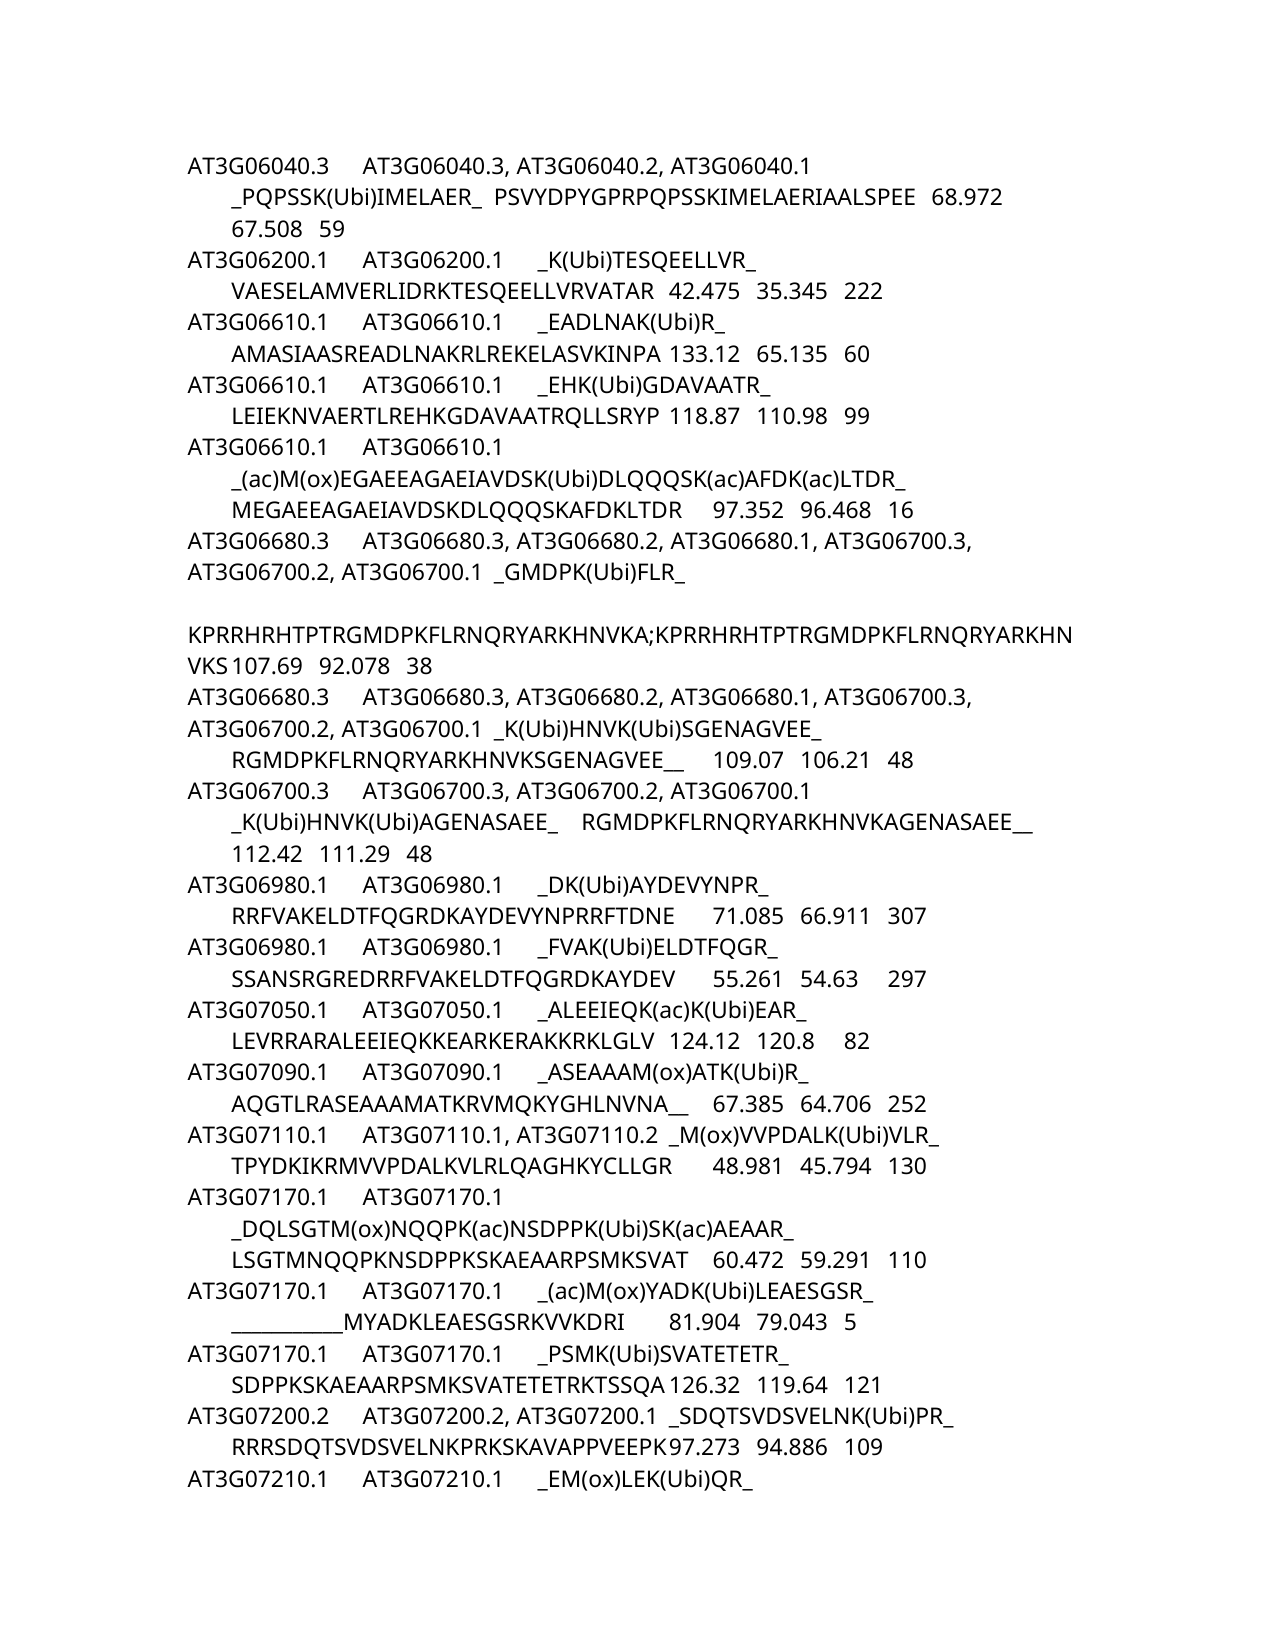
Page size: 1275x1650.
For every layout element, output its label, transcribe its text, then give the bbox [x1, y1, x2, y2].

text AT3G07170.1 AT3G07170.1 _PSMK(Ubi)SVATETETR_ SDPPKSKAEAARPSMKSVATETETRKTSSQA 126.32 119.64 121 [187, 1337, 1087, 1400]
text AT3G07200.2 AT3G07200.2, AT3G07200.1 _SDQTSVDSVELNK(Ubi)PR_ RRRSDQTSVDSVELNKPRKSKAVAPPVEEPK 97.273 94.886 109 [187, 1400, 1087, 1462]
text AT3G06610.1 AT3G06610.1 _(ac)M(ox)EGAEEAGAEIAVDSK(Ubi)DLQQQSK(ac)AFDK(ac)LTDR_ MEGAEEAGAEIAVDSKDLQQQSKAFDKLTDR 97.352 96.468 16 [187, 431, 1087, 525]
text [187, 1462, 1087, 1494]
text AT3G07110.1 AT3G07110.1, AT3G07110.2 _M(ox)VVPDALK(Ubi)VLR_ TPYDKIKRMVVPDALKVLRLQAGHKYCLLGR 48.981 45.794 130 [187, 1119, 1087, 1181]
text AT3G07170.1 AT3G07170.1 _DQLSGTM(ox)NQQPK(ac)NSDPPK(Ubi)SK(ac)AEAAR_ LSGTMNQQPKNSDPPKSKAEAARPSMKSVAT 60.472 59.291 110 [187, 1181, 1087, 1275]
text AT3G06040.3 AT3G06040.3, AT3G06040.2, AT3G06040.1 _PQPSSK(Ubi)IMELAER_ PSVYDPYGPRPQPSSKIMELAERIAALSPEE 68.972 67.508 59 [187, 150, 1087, 244]
text AT3G07050.1 AT3G07050.1 _ALEEIEQK(ac)K(Ubi)EAR_ LEVRRARALEEIEQKKEARKERAKKRKLGLV 124.12 120.8 82 [187, 994, 1087, 1056]
text AT3G06700.3 AT3G06700.3, AT3G06700.2, AT3G06700.1 _K(Ubi)HNVK(Ubi)AGENASAEE_ RGMDPKFLRNQRYARKHNVKAGENASAEE__ 112.42 111.29 48 [187, 775, 1087, 869]
text AT3G06980.1 AT3G06980.1 _DK(Ubi)AYDEVYNPR_ RRFVAKELDTFQGRDKAYDEVYNPRRFTDNE 71.085 66.911 307 [187, 869, 1087, 931]
text AT3G07090.1 AT3G07090.1 _ASEAAAM(ox)ATK(Ubi)R_ AQGTLRASEAAAMATKRVMQKYGHLNVNA__ 67.385 64.706 252 [187, 1056, 1087, 1119]
text AT3G06200.1 AT3G06200.1 _K(Ubi)TESQEELLVR_ VAESELAMVERLIDRKTESQEELLVRVATAR 42.475 35.345 222 [187, 244, 1087, 306]
text AT3G06680.3 AT3G06680.3, AT3G06680.2, AT3G06680.1, AT3G06700.3, AT3G06700.2, AT3G06700.1 _K(Ubi)HNVK(Ubi)SGENAGVEE_ RGMDPKFLRNQRYARKHNVKSGENAGVEE__ 109.07 106.21 48 [187, 681, 1087, 775]
text AT3G07170.1 AT3G07170.1 _(ac)M(ox)YADK(Ubi)LEAESGSR_ ___________MYADKLEAESGSRKVVKDRI 81.904 79.043 5 [187, 1275, 1087, 1337]
text AT3G06610.1 AT3G06610.1 _EADLNAK(Ubi)R_ AMASIAASREADLNAKRLREKELASVKINPA 133.12 65.135 60 [187, 306, 1087, 369]
text AT3G06980.1 AT3G06980.1 _FVAK(Ubi)ELDTFQGR_ SSANSRGREDRRFVAKELDTFQGRDKAYDEV 55.261 54.63 297 [187, 931, 1087, 994]
text AT3G06680.3 AT3G06680.3, AT3G06680.2, AT3G06680.1, AT3G06700.3, AT3G06700.2, AT3G06700.1 _GMDPK(Ubi)FLR_ KPRRHRHTPTRGMDPKFLRNQRYARKHNVKA;KPRRHRHTPTRGMDPKFLRNQRYARKHNVKS 107.69 92.078 38 [187, 525, 1087, 681]
text AT3G06610.1 AT3G06610.1 _EHK(Ubi)GDAVAATR_ LEIEKNVAERTLREHKGDAVAATRQLLSRYP 118.87 110.98 99 [187, 369, 1087, 431]
